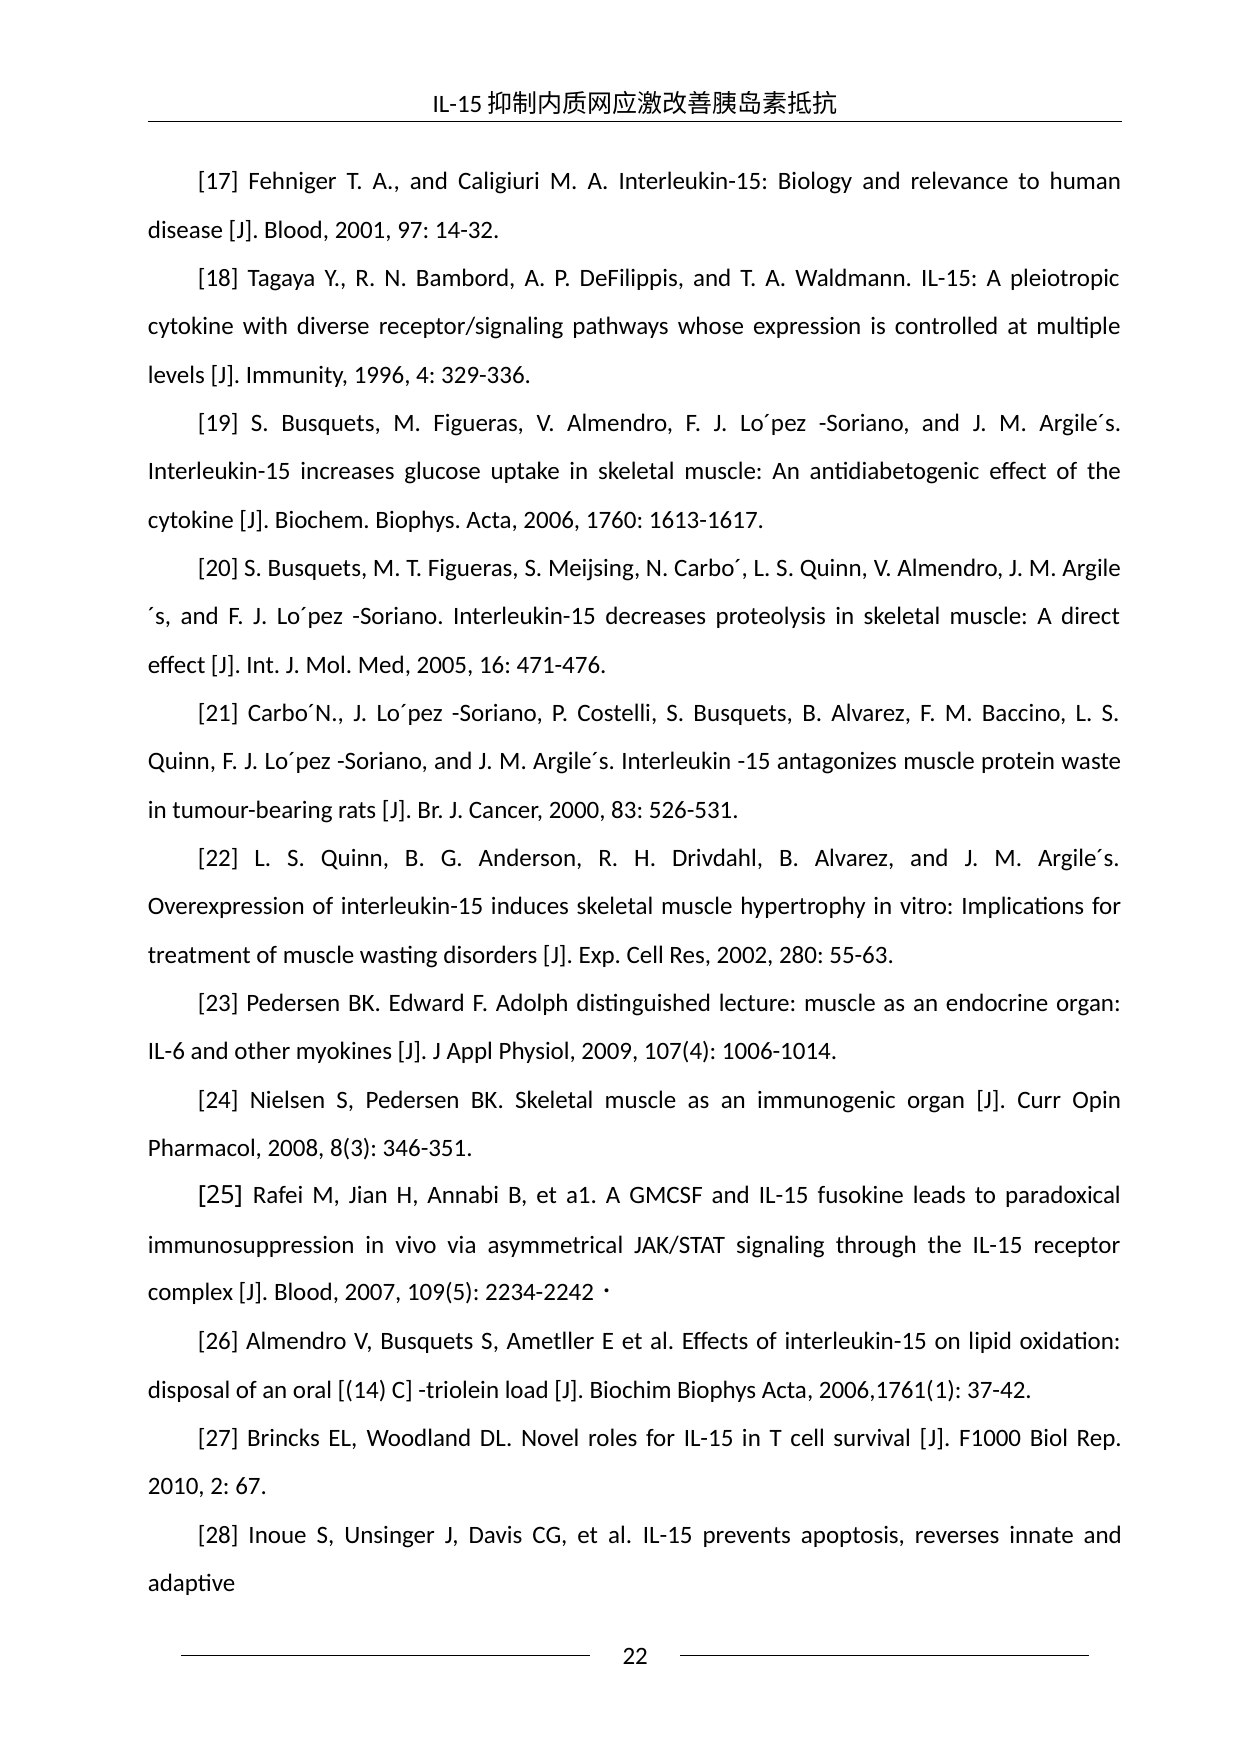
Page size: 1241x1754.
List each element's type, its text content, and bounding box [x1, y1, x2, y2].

text [23] Pedersen BK. Edward F. Adolph distinguished lecture: muscle as an endocrine organ: IL-6 and other myokines [J]. J Appl Physiol, 2009, 107(4): 1006-1014. [148, 969, 1122, 1066]
text [19] S. Busquets, M. Figueras, V. Almendro, F. J. Lo´pez -Soriano, and J. M. Argile´s. Interleukin-15 increases glucose uptake in skeletal muscle: An antidiabetogenic effect of the cytokine [J]. Biochem. Biophys. Acta, 2006, 1760: 1613-1617. [148, 389, 1122, 534]
text [28] Inoue S, Unsinger J, Davis CG, et al. IL-15 prevents apoptosis, reverses innate and adaptive [148, 1501, 1122, 1598]
text [18] Tagaya Y., R. N. Bambord, A. P. DeFilippis, and T. A. Waldmann. IL-15: A pleiotropic cytokine with diverse receptor/signaling pathways whose expression is controlled at multiple levels [J]. Immunity, 1996, 4: 329-336. [148, 244, 1122, 389]
text [26] Almendro V, Busquets S, Ametller E et al. Effects of interleukin-15 on lipid oxidation: disposal of an oral [(14) C] -triolein load [J]. Biochim Biophys Acta, 2006,1761(1): 37-42. [148, 1308, 1122, 1404]
text [20] S. Busquets, M. T. Figueras, S. Meijsing, N. Carbo´, L. S. Quinn, V. Almendro, J. M. Argile´s, and F. J. Lo´pez -Soriano. Interleukin-15 decreases proteolysis in skeletal muscle: A direct effect [J]. Int. J. Mol. Med, 2005, 16: 471-476. [148, 534, 1122, 679]
text [24] Nielsen S, Pedersen BK. Skeletal muscle as an immunogenic organ [J]. Curr Opin Pharmacol, 2008, 8(3): 346-351. [148, 1066, 1122, 1163]
text [22] L. S. Quinn, B. G. Anderson, R. H. Drivdahl, B. Alvarez, and J. M. Argile´s. Overexpression of interleukin-15 induces skeletal muscle hypertrophy in vitro: Implications for treatment of muscle wasting disorders [J]. Exp. Cell Res, 2002, 280: 55-63. [148, 824, 1122, 969]
text [27] Brincks EL, Woodland DL. Novel roles for IL-15 in T cell survival [J]. F1000 Biol Rep. 2010, 2: 67. [148, 1404, 1122, 1501]
text [25] Rafei M, Jian H, Annabi B, et a1. A GMCSF and IL-15 fusokine leads to paradoxical immunosuppression in vivo via asymmetrical JAK/STAT signaling through the IL-15 receptor complex [J]. Blood, 2007, 109(5): 2234-2242． [148, 1163, 1122, 1308]
text [17] Fehniger T. A., and Caligiuri M. A. Interleukin-15: Biology and relevance to human disease [J]. Blood, 2001, 97: 14-32. [148, 148, 1122, 244]
text [21] Carbo´N., J. Lo´pez -Soriano, P. Costelli, S. Busquets, B. Alvarez, F. M. Baccino, L. S. Quinn, F. J. Lo´pez -Soriano, and J. M. Argile´s. Interleukin -15 antagonizes muscle protein waste in tumour-bearing rats [J]. Br. J. Cancer, 2000, 83: 526-531. [148, 679, 1122, 824]
